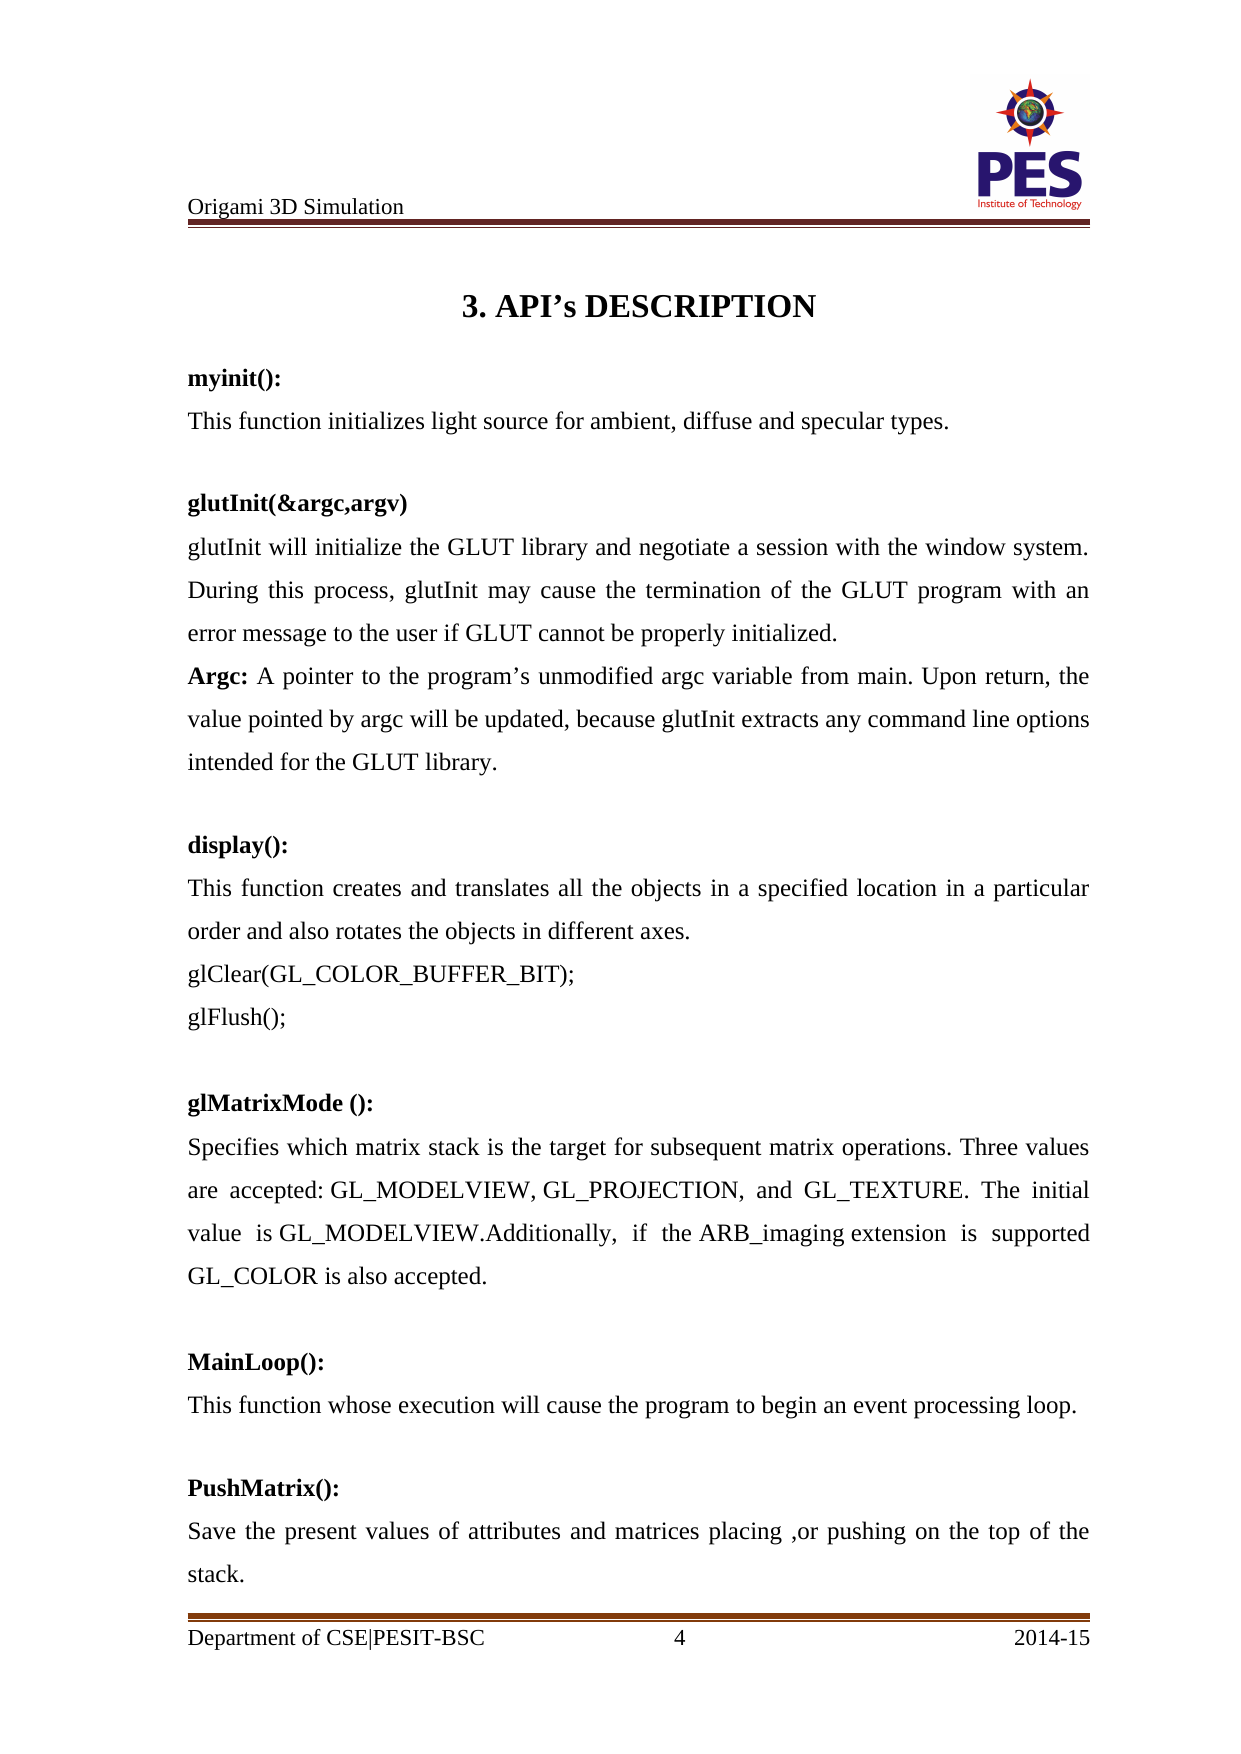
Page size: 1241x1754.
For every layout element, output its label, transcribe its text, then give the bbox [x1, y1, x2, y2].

text This function creates and translates all the objects in a specified location in a particular order and also rotates the objects in different axes. [187, 873, 1090, 945]
text This function initializes light source for ambient, diffuse and specular types. [187, 406, 1090, 434]
text glutInit(&argc,argv) [187, 488, 1090, 517]
text 3. API’s DESCRIPTION [187, 286, 1090, 324]
text glMatrixMode (): [187, 1088, 1090, 1117]
text Save the present values of attributes and matrices placing ,or pushing on the top of the stack. [187, 1516, 1090, 1588]
text myinit(): [187, 363, 1090, 391]
text glClear(GL_COLOR_BUFFER_BIT); [187, 959, 1090, 988]
text display(): [187, 830, 1090, 858]
text MainLoop(): [187, 1347, 1090, 1376]
text PushMatrix(): [187, 1473, 1090, 1502]
text glFlush(); [187, 1002, 1090, 1031]
text This function whose execution will cause the program to begin an event processing loop. [187, 1390, 1090, 1419]
text Specifies which matrix stack is the target for subsequent matrix operations. Three values are accepted: GL_MODELVIEW, GL_PROJECTION, and GL_TEXTURE. The initial value is GL_MODELVIEW.Additionally, if the ARB_imaging extension is supported GL_COLOR is also accepted. [187, 1132, 1090, 1290]
text glutInit will initialize the GLUT library and negotiate a session with the window system. During this process, glutInit may cause the termination of the GLUT program with an error message to the user if GLUT cannot be properly initialized. [187, 532, 1090, 647]
text Argc: A pointer to the program’s unmodified argc variable from main. Upon return, the value pointed by argc will be updated, because glutInit extracts any command line options intended for the GLUT library. [187, 661, 1090, 776]
picture [970, 74, 1090, 214]
